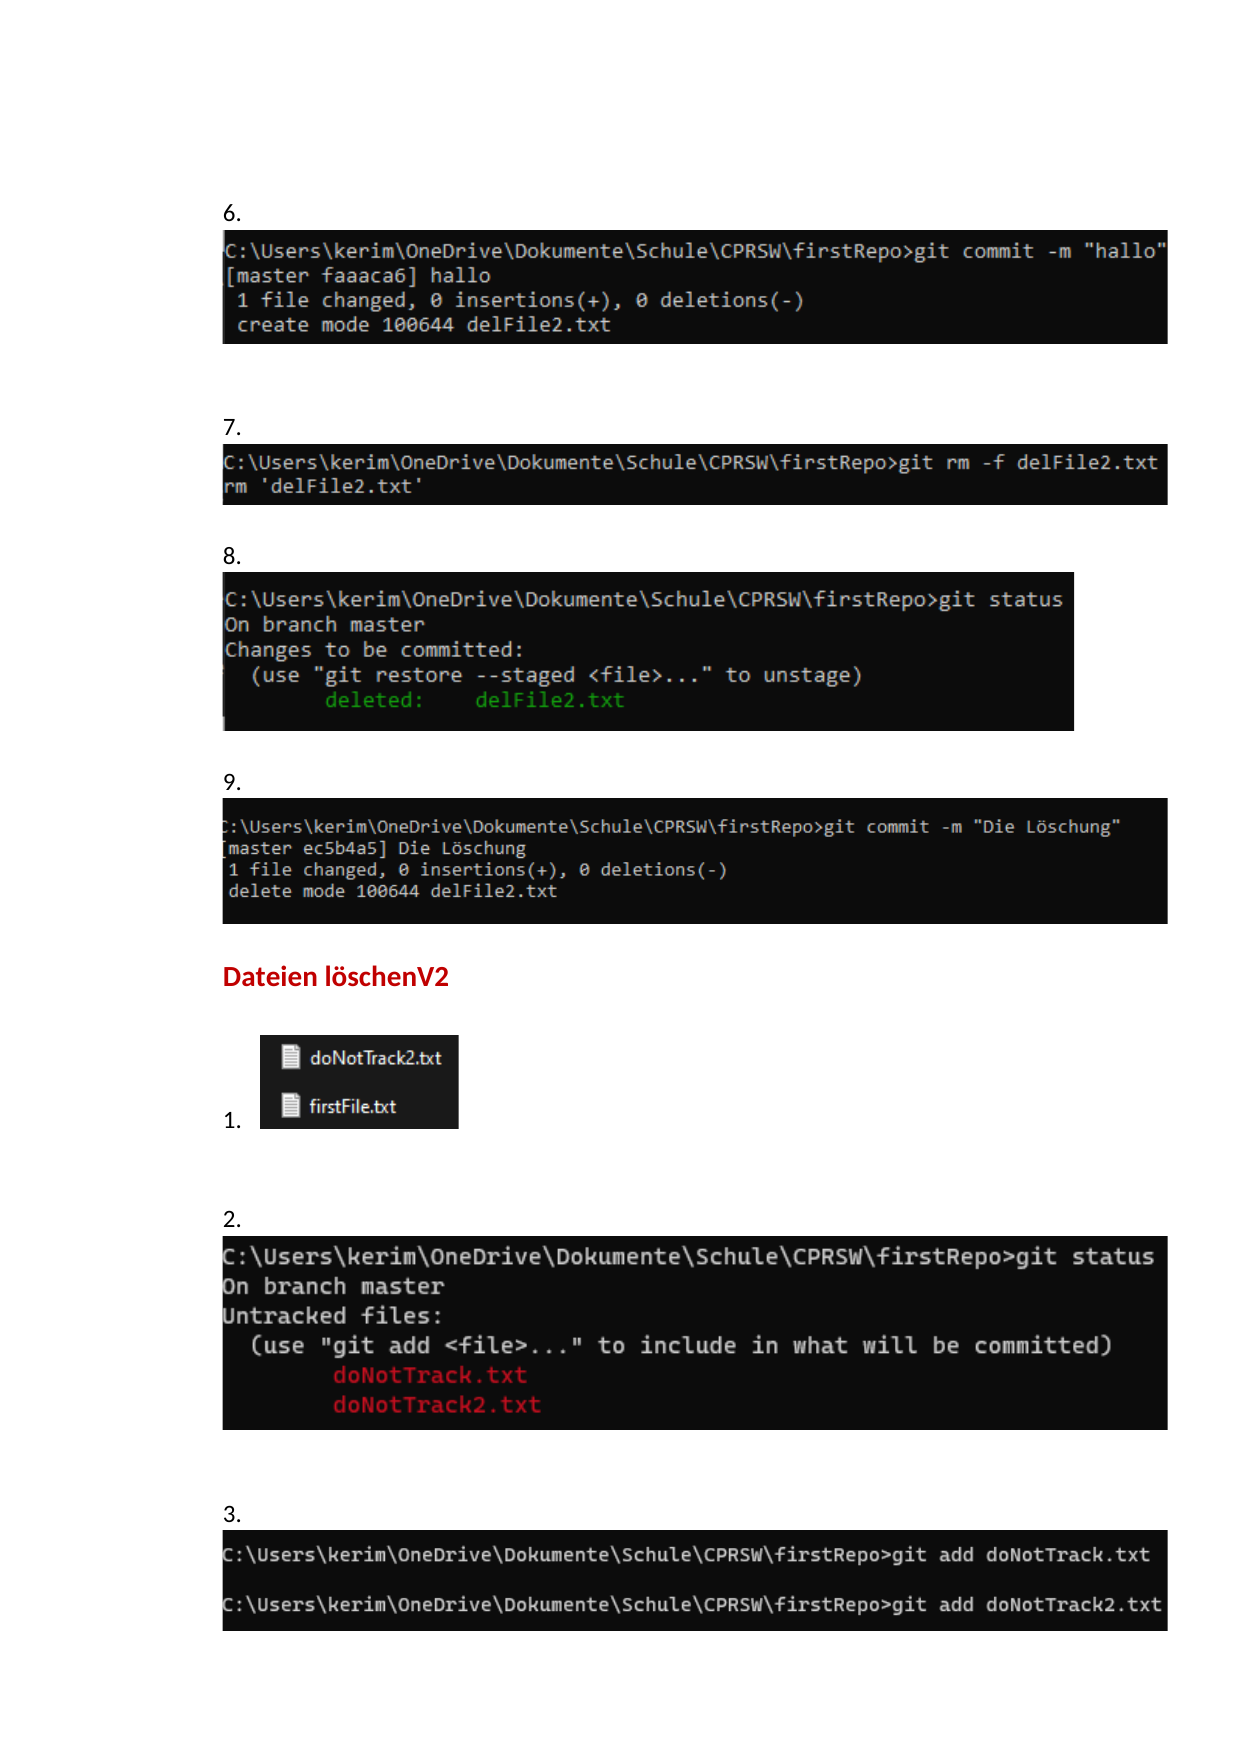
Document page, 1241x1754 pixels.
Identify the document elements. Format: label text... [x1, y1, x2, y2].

picture [260, 1035, 459, 1129]
picture [222, 1530, 1168, 1631]
picture [222, 1236, 1168, 1430]
picture [222, 230, 1168, 344]
picture [222, 444, 1168, 505]
list Dateien löschenV2 [223, 958, 1093, 994]
picture [222, 798, 1168, 924]
picture [222, 572, 1075, 731]
